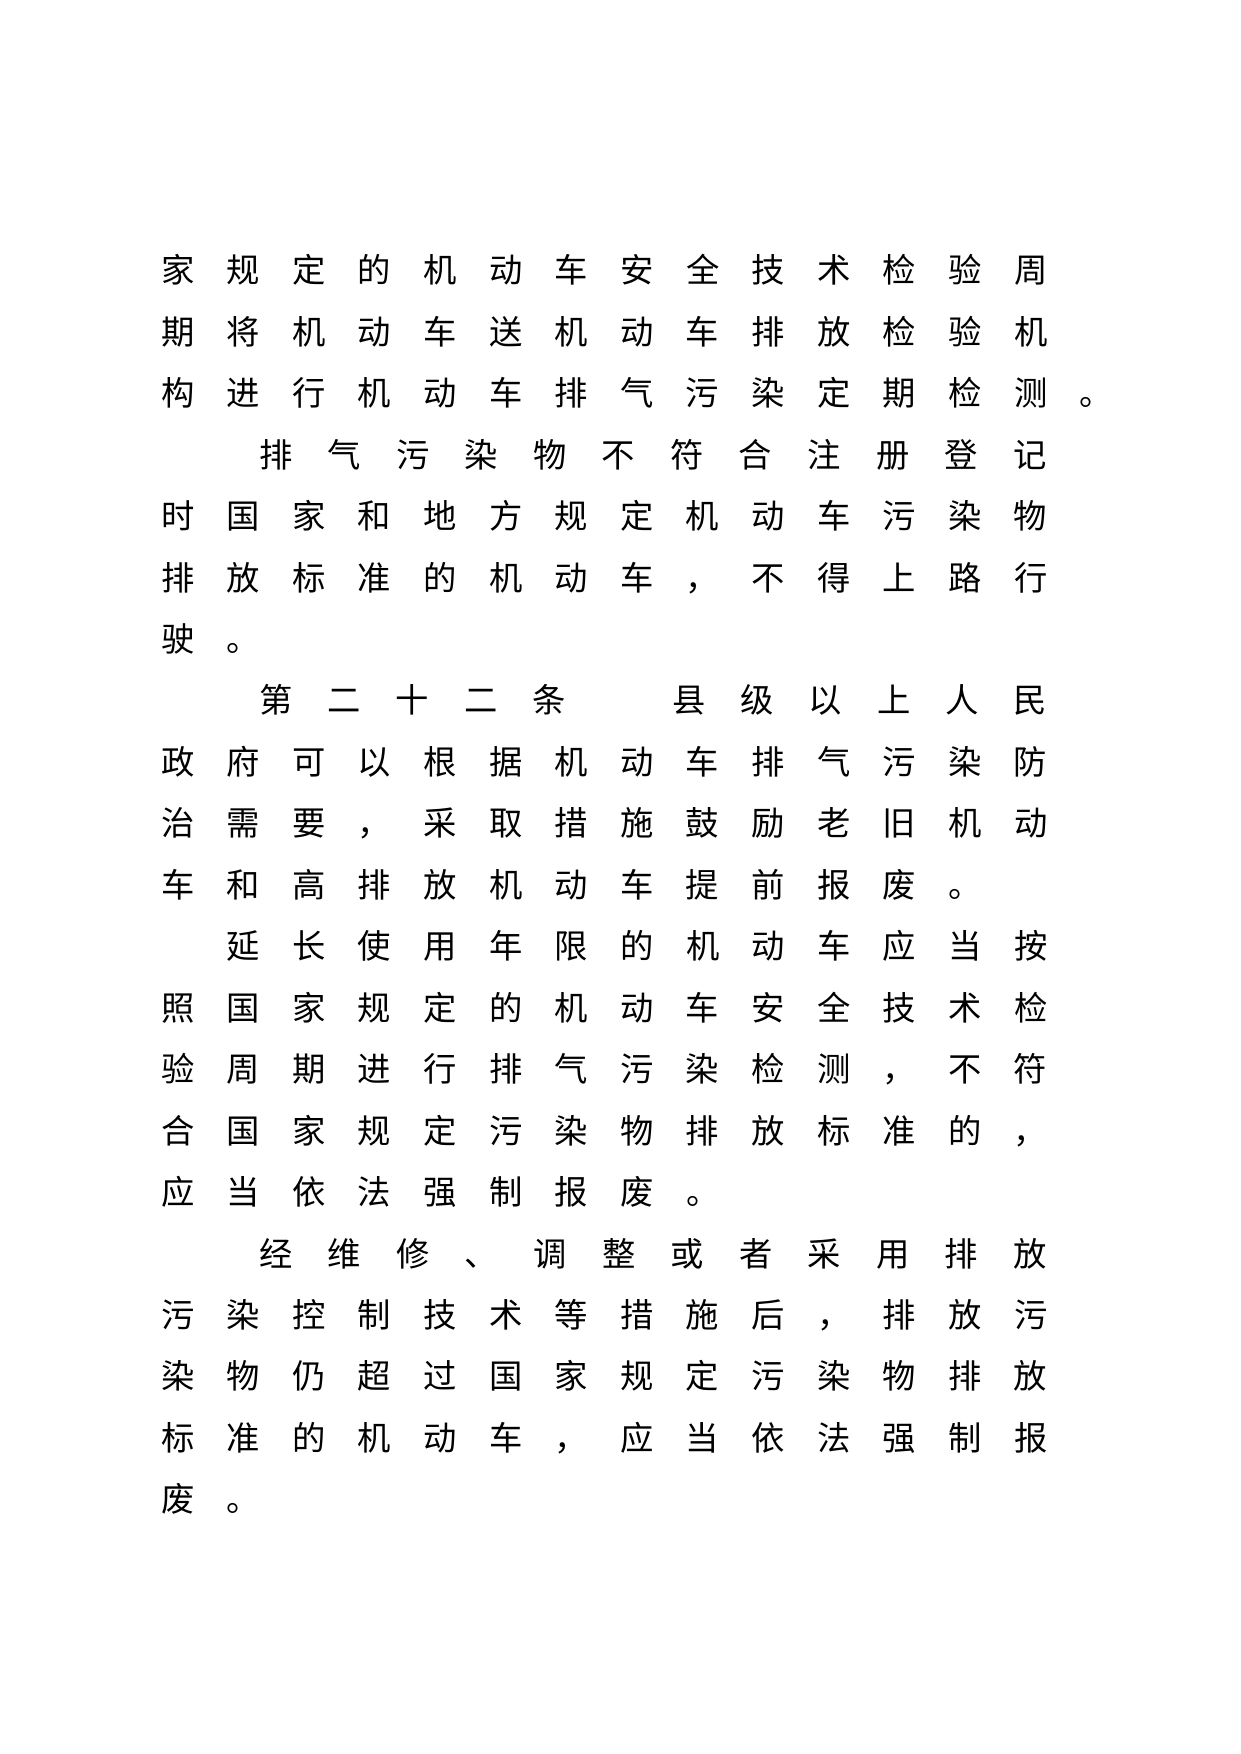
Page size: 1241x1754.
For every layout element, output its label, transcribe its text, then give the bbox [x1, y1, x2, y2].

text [161, 237, 1079, 422]
text 第二十二条 县级以上人民政府可以根据机动车排气污染防治需要，采取措施鼓励老旧机动车和高排放机动车提前报废。 [161, 668, 1079, 913]
text 排气污染物不符合注册登记时国家和地方规定机动车污染物排放标准的机动车，不得上路行驶。 [161, 422, 1079, 668]
text 经维修、调整或者采用排放污染控制技术等措施后，排放污染物仍超过国家规定污染物排放标准的机动车，应当依法强制报废。 [161, 1221, 1079, 1528]
text 延长使用年限的机动车应当按照国家规定的机动车安全技术检验周期进行排气污染检测，不符合国家规定污染物排放标准的，应当依法强制报废。 [161, 913, 1079, 1221]
